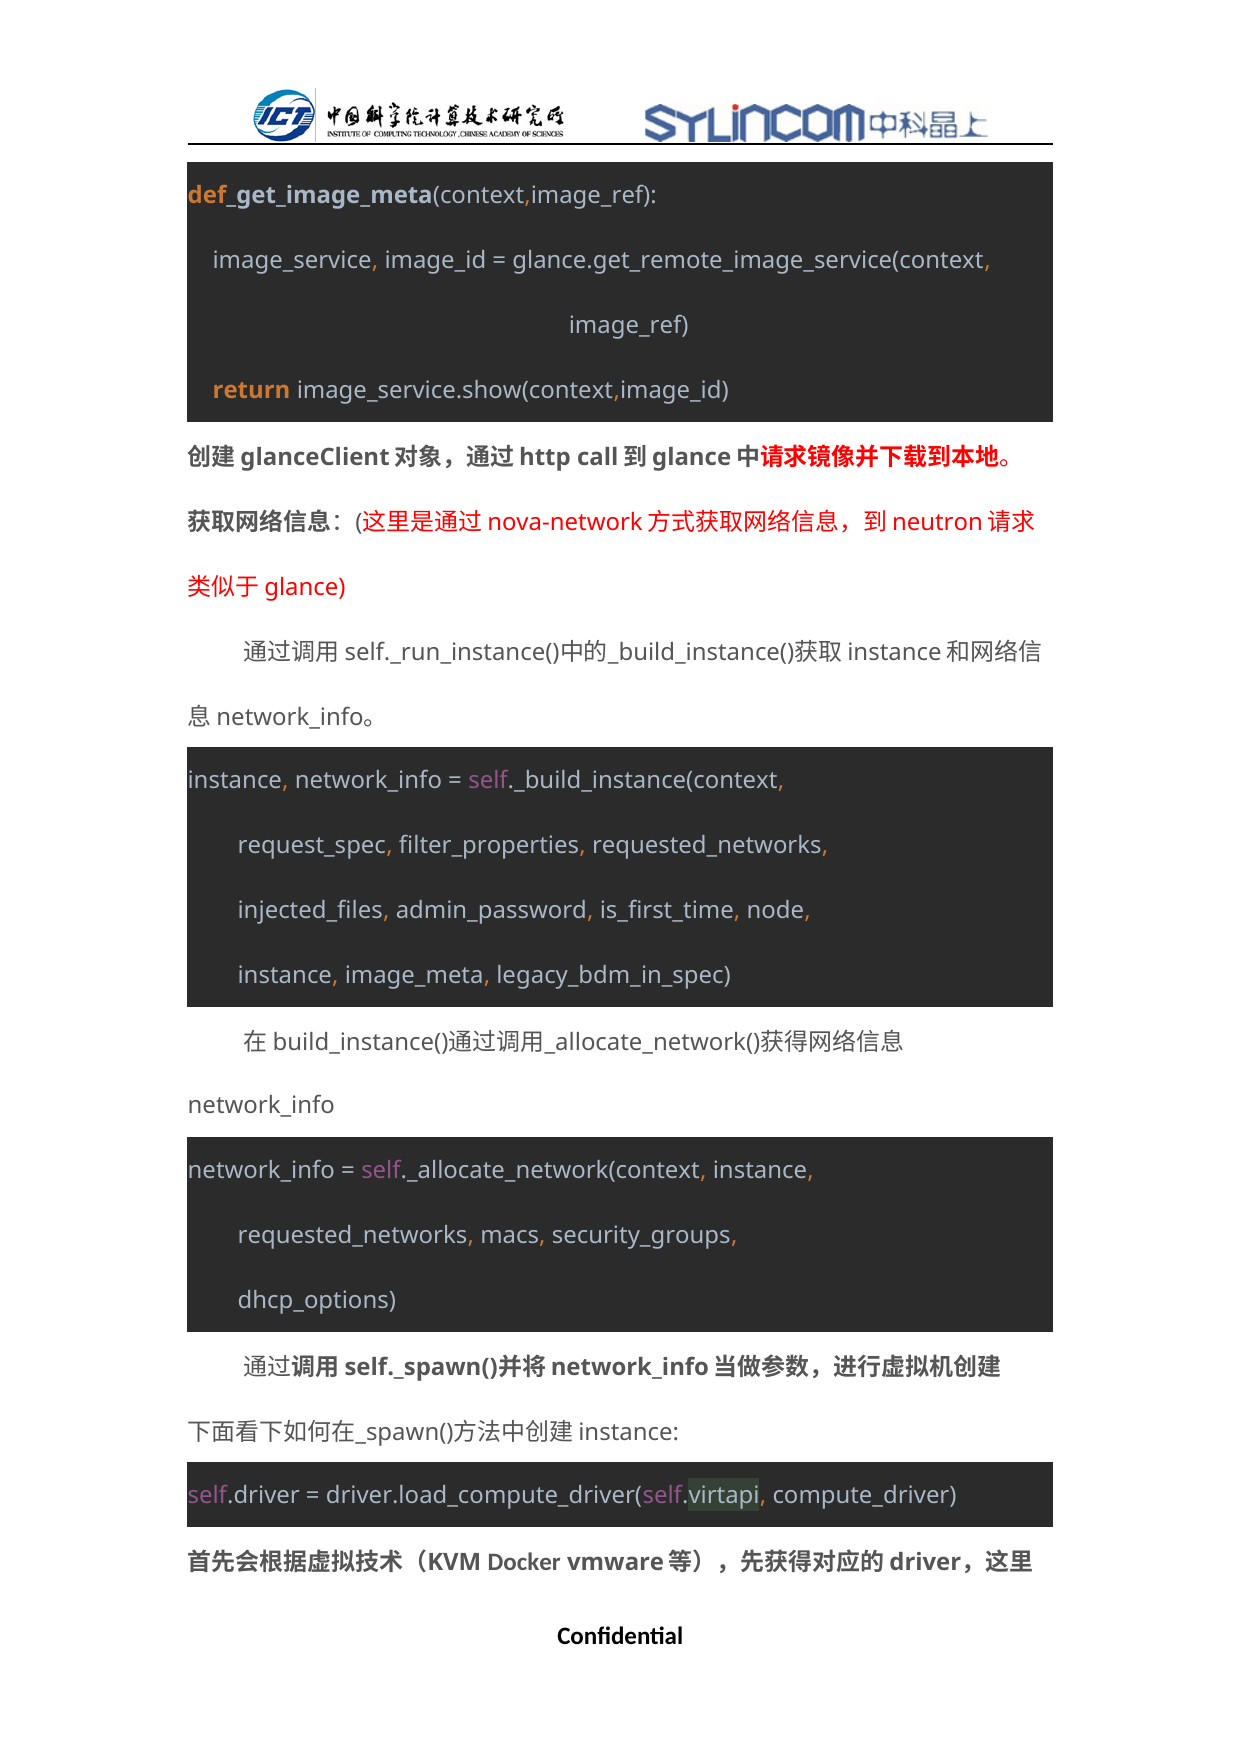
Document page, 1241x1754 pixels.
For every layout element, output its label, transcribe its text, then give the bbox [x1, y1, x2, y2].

text requested_networks, macs, security_groups, [187, 1202, 1053, 1267]
text instance, image_meta, legacy_bdm_in_spec) [187, 942, 1053, 1007]
text 通过调用self._run_instance()中的_build_instance()获取instance和网络信息network_info。 [187, 617, 1053, 747]
text instance, network_info = self._build_instance(context, [187, 747, 1053, 812]
picture [252, 88, 565, 142]
text 通过调用self._spawn()并将network_info当做参数，进行虚拟机创建 [187, 1332, 1053, 1397]
text 在build_instance()通过调用_allocate_network()获得网络信息network_info [187, 1007, 1053, 1137]
text 首先会根据虚拟技术（KVM Docker vmware等），先获得对应的driver，这里我们是选择kvm，所以driver会找到nova/virt/libvirt/dirver.py [187, 1527, 1053, 1592]
text request_spec, filter_properties, requested_networks, [187, 812, 1053, 877]
text def_get_image_meta(context,image_ref): image_service, image_id = glance.get_remote_image_service(context, image_ref) return image_service.show(context,image_id) [187, 162, 1053, 422]
picture [645, 104, 988, 142]
text 下面看下如何在_spawn()方法中创建instance: [187, 1397, 1053, 1462]
text self.driver = driver.load_compute_driver(self.virtapi, compute_driver) [187, 1462, 1053, 1527]
text 获取网络信息：(这里是通过nova-network方式获取网络信息，到neutron请求类似于glance) [187, 487, 1053, 617]
text injected_files, admin_password, is_first_time, node, [187, 877, 1053, 942]
text network_info = self._allocate_network(context, instance, [187, 1137, 1053, 1202]
text 创建glanceClient对象，通过http call到glance中请求镜像并下载到本地。 [187, 422, 1053, 487]
text dhcp_options) [187, 1267, 1053, 1332]
